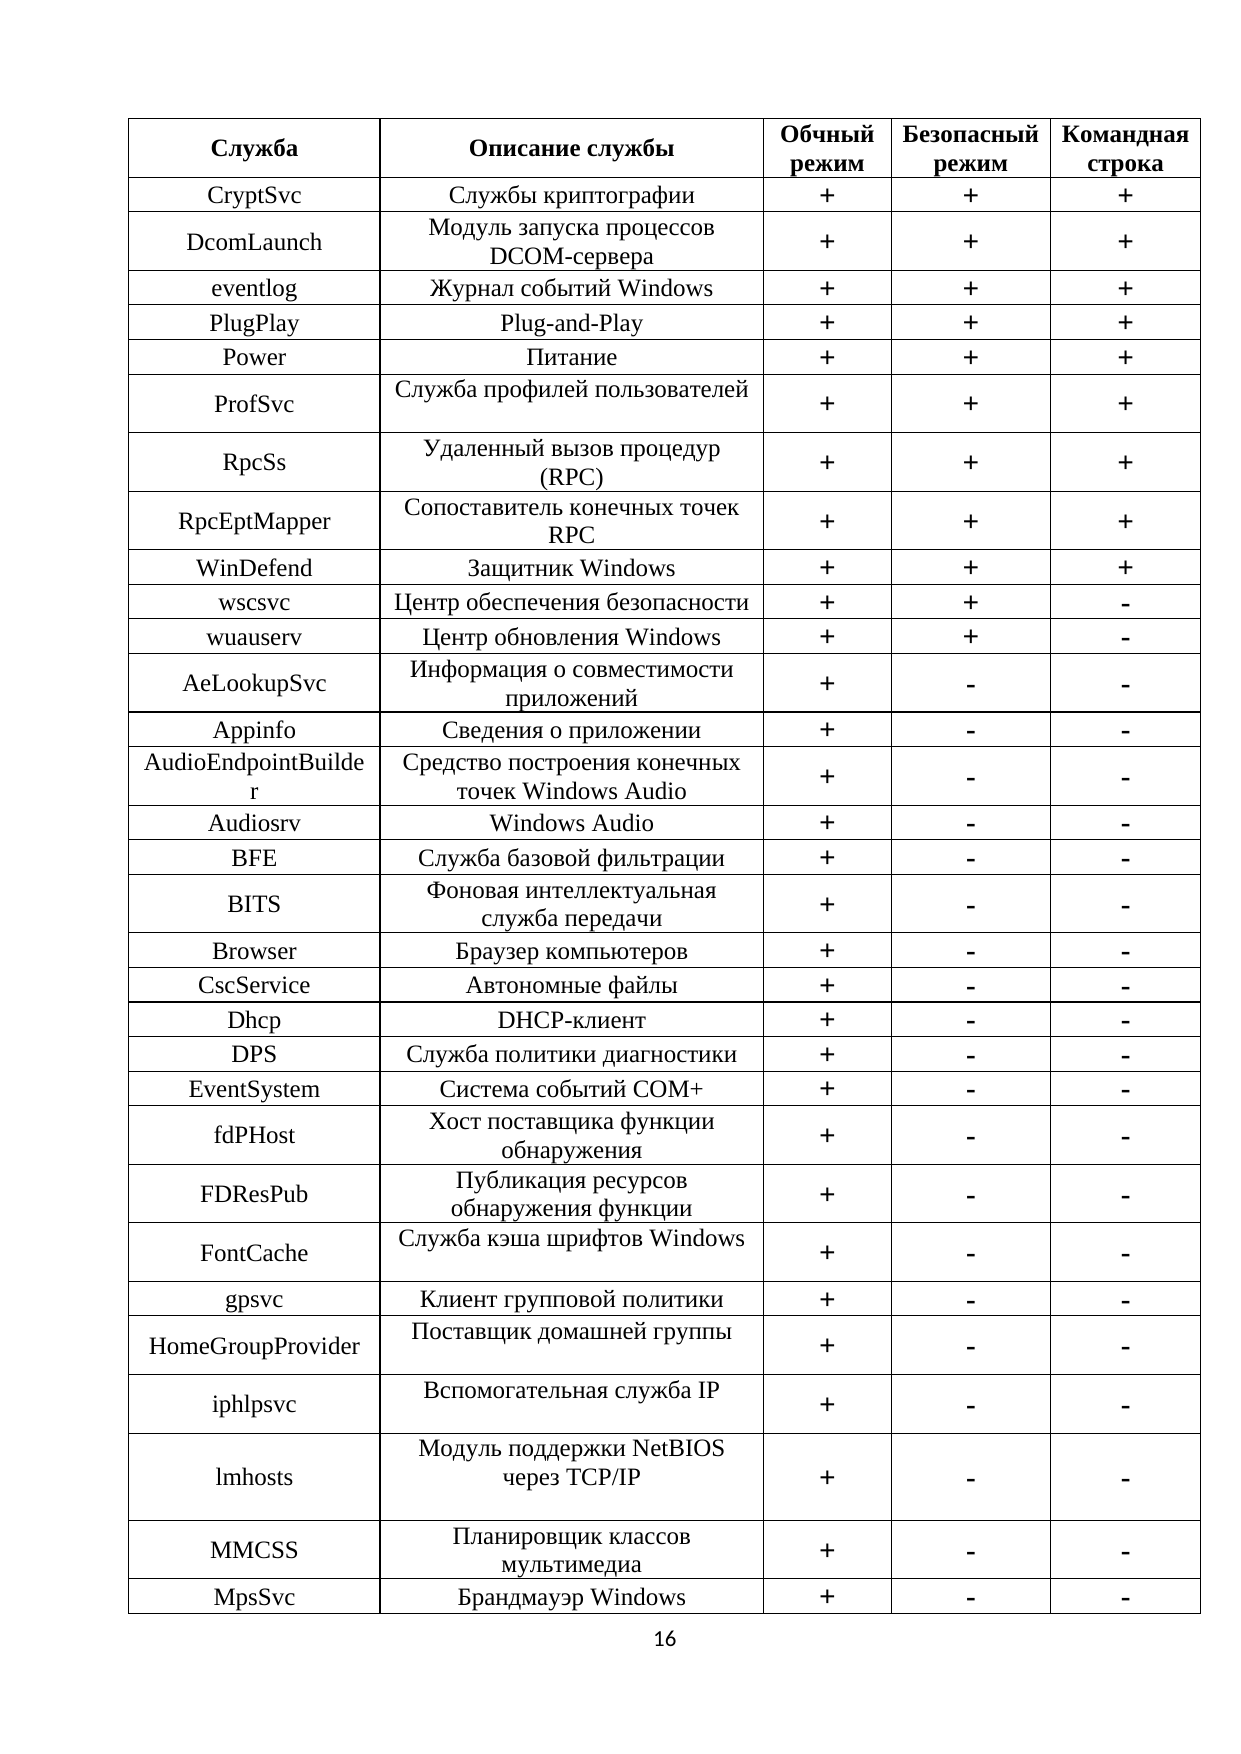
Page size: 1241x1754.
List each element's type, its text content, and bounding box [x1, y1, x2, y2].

table_cell - [892, 933, 1050, 967]
table_header Служба [129, 119, 379, 177]
table_cell + [1051, 340, 1200, 373]
table_cell Browser [129, 933, 379, 967]
table_header Обчный режим [764, 119, 891, 177]
table_cell - [892, 1521, 1050, 1578]
table_cell - [892, 1072, 1050, 1105]
table_cell - [892, 1003, 1050, 1036]
table_cell + [1051, 550, 1200, 584]
table_cell Журнал событий Windows [381, 271, 763, 304]
table_cell Модуль запуска процессов DCOM-сервера [381, 212, 763, 270]
table_cell - [892, 713, 1050, 746]
table_cell - [1051, 1316, 1200, 1374]
table_cell wuauserv [129, 619, 379, 653]
table_cell + [1051, 271, 1200, 304]
table_cell Службы криптографии [381, 178, 763, 211]
table_cell Средство построения конечных точек Windows Audio [381, 747, 763, 804]
table_cell Защитник Windows [381, 550, 763, 584]
table_cell EventSystem [129, 1072, 379, 1105]
table_cell Служба профилей пользователей [381, 375, 763, 432]
table_cell + [764, 1579, 891, 1613]
table_cell - [892, 875, 1050, 932]
table_cell Служба базовой фильтрации [381, 840, 763, 874]
table_cell Служба кэша шрифтов Windows [381, 1223, 763, 1281]
table_cell Планировщик классов мультимедиа [381, 1521, 763, 1578]
table_cell + [764, 271, 891, 304]
table_cell + [764, 375, 891, 432]
table_cell Plug-and-Play [381, 305, 763, 339]
table_cell - [1051, 840, 1200, 874]
table_cell - [1051, 875, 1200, 932]
table_cell fdPHost [129, 1106, 379, 1164]
table_cell + [764, 1434, 891, 1520]
table_cell + [764, 1316, 891, 1374]
table_cell - [892, 654, 1050, 711]
table_cell CscService [129, 968, 379, 1001]
table_cell - [892, 968, 1050, 1001]
table_cell PlugPlay [129, 305, 379, 339]
table_cell - [1051, 713, 1200, 746]
table_cell + [764, 1282, 891, 1315]
table_cell - [892, 1106, 1050, 1164]
table_cell - [892, 1579, 1050, 1613]
table_cell Центр обновления Windows [381, 619, 763, 653]
table_cell DPS [129, 1037, 379, 1071]
table_cell + [764, 178, 891, 211]
table_cell Хост поставщика функции обнаружения [381, 1106, 763, 1164]
table_cell Информация о совместимости приложений [381, 654, 763, 711]
table_cell + [764, 1106, 891, 1164]
table_cell + [892, 212, 1050, 270]
table_cell + [1051, 305, 1200, 339]
table_cell lmhosts [129, 1434, 379, 1520]
table_cell AeLookupSvc [129, 654, 379, 711]
table_cell - [1051, 1037, 1200, 1071]
table_cell CryptSvc [129, 178, 379, 211]
table_cell FDResPub [129, 1165, 379, 1222]
table_cell + [764, 875, 891, 932]
table_cell + [764, 1375, 891, 1432]
table_cell + [892, 619, 1050, 653]
table_cell + [892, 340, 1050, 373]
table_cell + [892, 492, 1050, 549]
table_cell BITS [129, 875, 379, 932]
table_cell RpcEptMapper [129, 492, 379, 549]
table_cell - [1051, 1003, 1200, 1036]
table_cell FontCache [129, 1223, 379, 1281]
table_cell + [764, 1223, 891, 1281]
table_cell + [892, 433, 1050, 491]
table_cell + [1051, 492, 1200, 549]
table_cell + [764, 747, 891, 804]
table_cell Поставщик домашней группы [381, 1316, 763, 1374]
table_cell Модуль поддержки NetBIOS через TCP/IP [381, 1434, 763, 1520]
table_cell AudioEndpointBuilder [129, 747, 379, 804]
table_cell + [764, 550, 891, 584]
table_cell + [1051, 212, 1200, 270]
table_cell - [892, 1037, 1050, 1071]
table_cell - [892, 840, 1050, 874]
table_cell + [892, 178, 1050, 211]
table_cell + [892, 271, 1050, 304]
table_cell - [1051, 1282, 1200, 1315]
table_header Безопасный режим [892, 119, 1050, 177]
table_cell + [764, 840, 891, 874]
table_cell Центр обеспечения безопасности [381, 585, 763, 618]
table_cell Windows Audio [381, 806, 763, 839]
table_cell Power [129, 340, 379, 373]
table_cell + [764, 806, 891, 839]
table_cell Автономные файлы [381, 968, 763, 1001]
table_cell + [764, 968, 891, 1001]
table_cell Служба политики диагностики [381, 1037, 763, 1071]
table_cell - [892, 1282, 1050, 1315]
table_cell - [1051, 806, 1200, 839]
table_cell HomeGroupProvider [129, 1316, 379, 1374]
table_cell - [1051, 747, 1200, 804]
table_cell Клиент групповой политики [381, 1282, 763, 1315]
table_cell + [764, 933, 891, 967]
table_cell + [1051, 433, 1200, 491]
table_cell + [764, 433, 891, 491]
table_cell gpsvc [129, 1282, 379, 1315]
table_cell + [764, 1037, 891, 1071]
table_cell - [1051, 585, 1200, 618]
table_cell - [1051, 1579, 1200, 1613]
table_cell - [892, 1223, 1050, 1281]
table_cell - [892, 1375, 1050, 1432]
table_cell DcomLaunch [129, 212, 379, 270]
table_cell + [892, 305, 1050, 339]
table_cell - [892, 747, 1050, 804]
table_cell - [892, 806, 1050, 839]
table_cell + [764, 492, 891, 549]
table_cell + [764, 340, 891, 373]
table_cell DHCP-клиент [381, 1003, 763, 1036]
table_cell - [1051, 654, 1200, 711]
table_cell Dhcp [129, 1003, 379, 1036]
table_cell + [764, 305, 891, 339]
table_cell - [892, 1316, 1050, 1374]
table_cell Фоновая интеллектуальная служба передачи [381, 875, 763, 932]
table_cell - [1051, 1072, 1200, 1105]
table_cell + [764, 585, 891, 618]
table_cell + [764, 619, 891, 653]
table_cell + [764, 713, 891, 746]
table_cell RpcSs [129, 433, 379, 491]
table_cell Брандмауэр Windows [381, 1579, 763, 1613]
table_cell Audiosrv [129, 806, 379, 839]
table_cell + [1051, 375, 1200, 432]
table_cell - [1051, 1106, 1200, 1164]
table_cell - [1051, 1521, 1200, 1578]
table_cell Вспомогательная служба IP [381, 1375, 763, 1432]
table_cell + [764, 654, 891, 711]
table_cell + [764, 1165, 891, 1222]
table_cell - [1051, 1375, 1200, 1432]
table_cell Питание [381, 340, 763, 373]
table_cell - [1051, 1165, 1200, 1222]
table_cell + [892, 550, 1050, 584]
table_cell eventlog [129, 271, 379, 304]
table_cell - [892, 1165, 1050, 1222]
table_cell Удаленный вызов процедур (RPC) [381, 433, 763, 491]
table_cell - [1051, 1223, 1200, 1281]
table_cell - [1051, 1434, 1200, 1520]
table_cell + [1051, 178, 1200, 211]
table_cell Публикация ресурсов обнаружения функции [381, 1165, 763, 1222]
table_cell + [764, 1521, 891, 1578]
table_cell Сопоставитель конечных точек RPC [381, 492, 763, 549]
table_cell + [764, 1003, 891, 1036]
table_cell + [892, 375, 1050, 432]
table_cell Appinfo [129, 713, 379, 746]
table_cell BFE [129, 840, 379, 874]
table_cell + [892, 585, 1050, 618]
table_cell Браузер компьютеров [381, 933, 763, 967]
table_cell - [1051, 968, 1200, 1001]
table_cell WinDefend [129, 550, 379, 584]
table_cell + [764, 212, 891, 270]
table_cell iphlpsvc [129, 1375, 379, 1432]
table_cell ProfSvc [129, 375, 379, 432]
table_cell Система событий COM+ [381, 1072, 763, 1105]
table_cell + [764, 1072, 891, 1105]
table_cell - [1051, 619, 1200, 653]
table_cell - [1051, 933, 1200, 967]
table_cell MMCSS [129, 1521, 379, 1578]
table_cell MpsSvc [129, 1579, 379, 1613]
table_cell Сведения о приложении [381, 713, 763, 746]
table_header Описание службы [381, 119, 763, 177]
table_cell - [892, 1434, 1050, 1520]
table_cell wscsvc [129, 585, 379, 618]
table_header Командная строка [1051, 119, 1200, 177]
